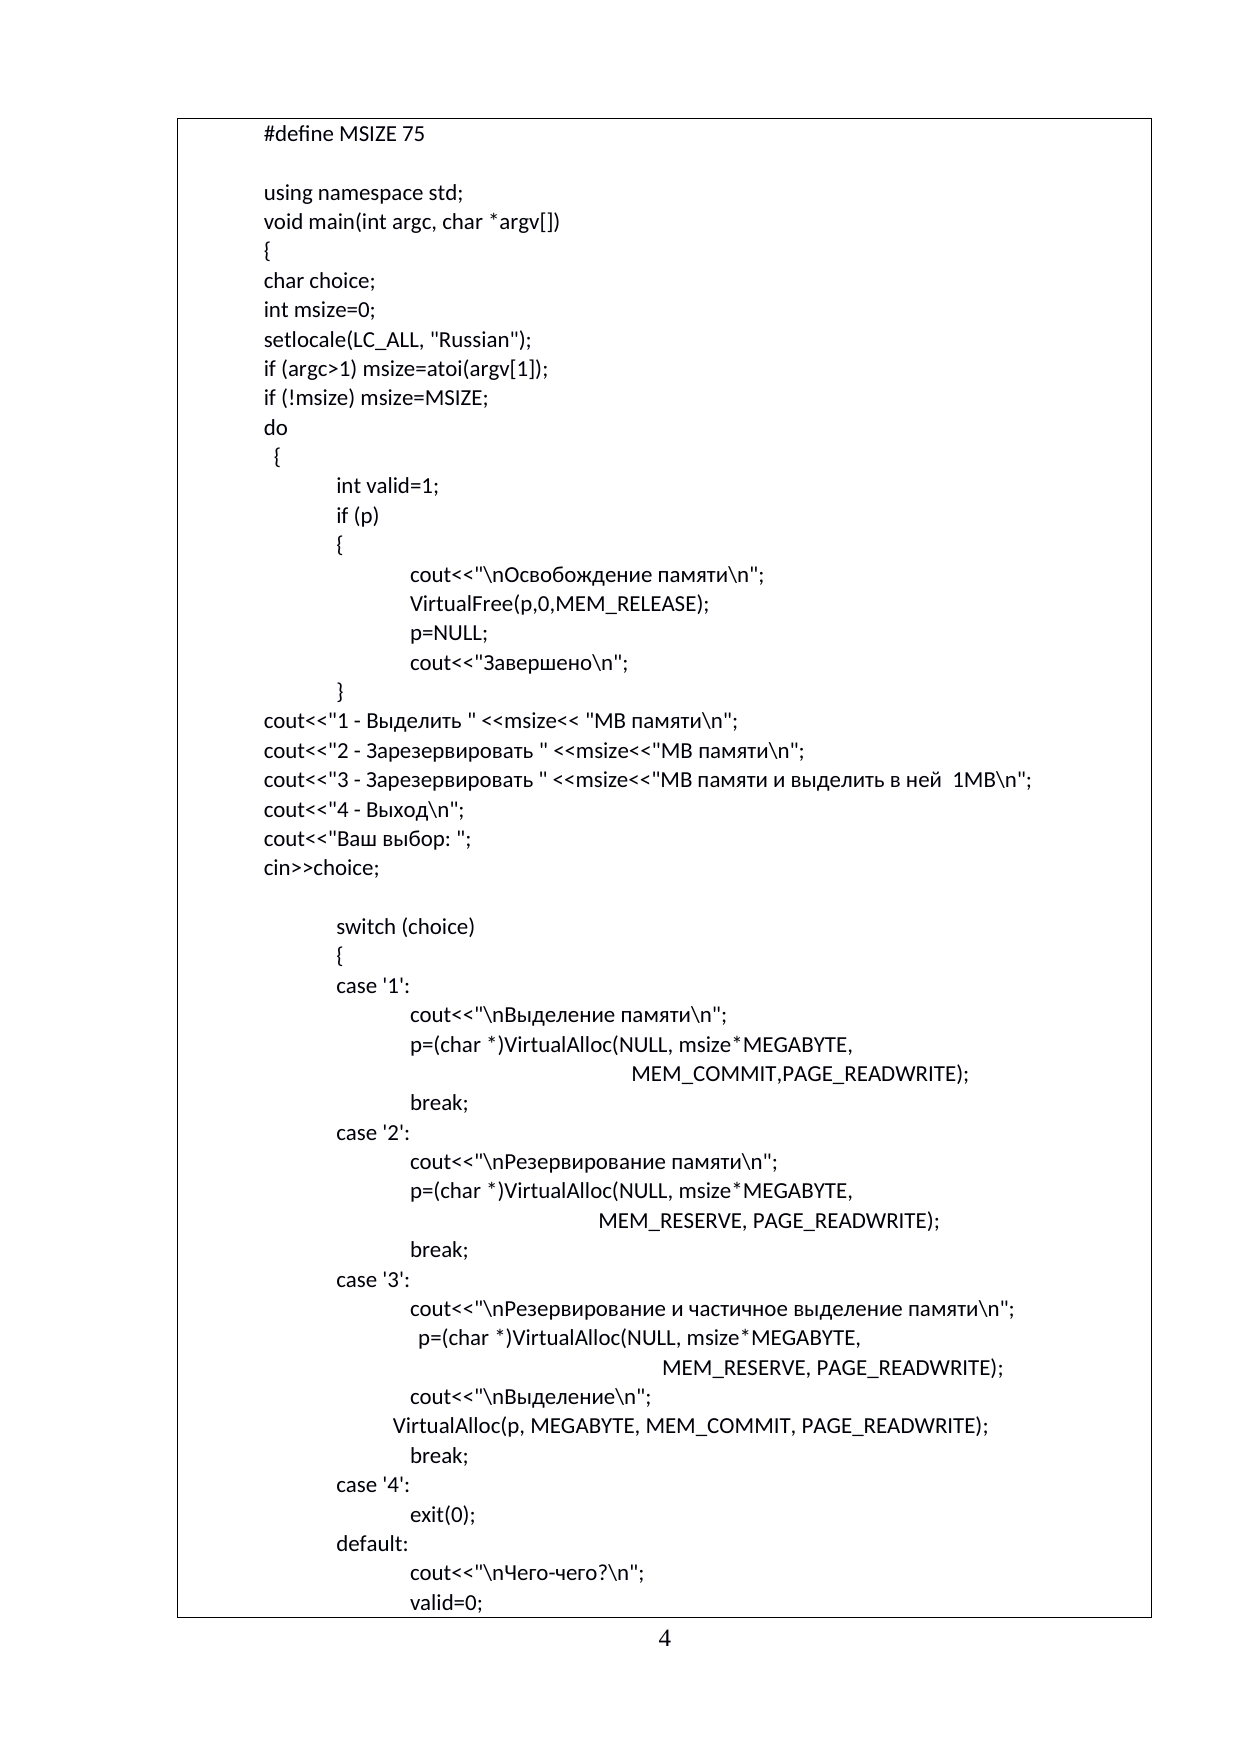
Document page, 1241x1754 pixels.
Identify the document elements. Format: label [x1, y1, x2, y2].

table_header [178, 119, 1151, 1617]
